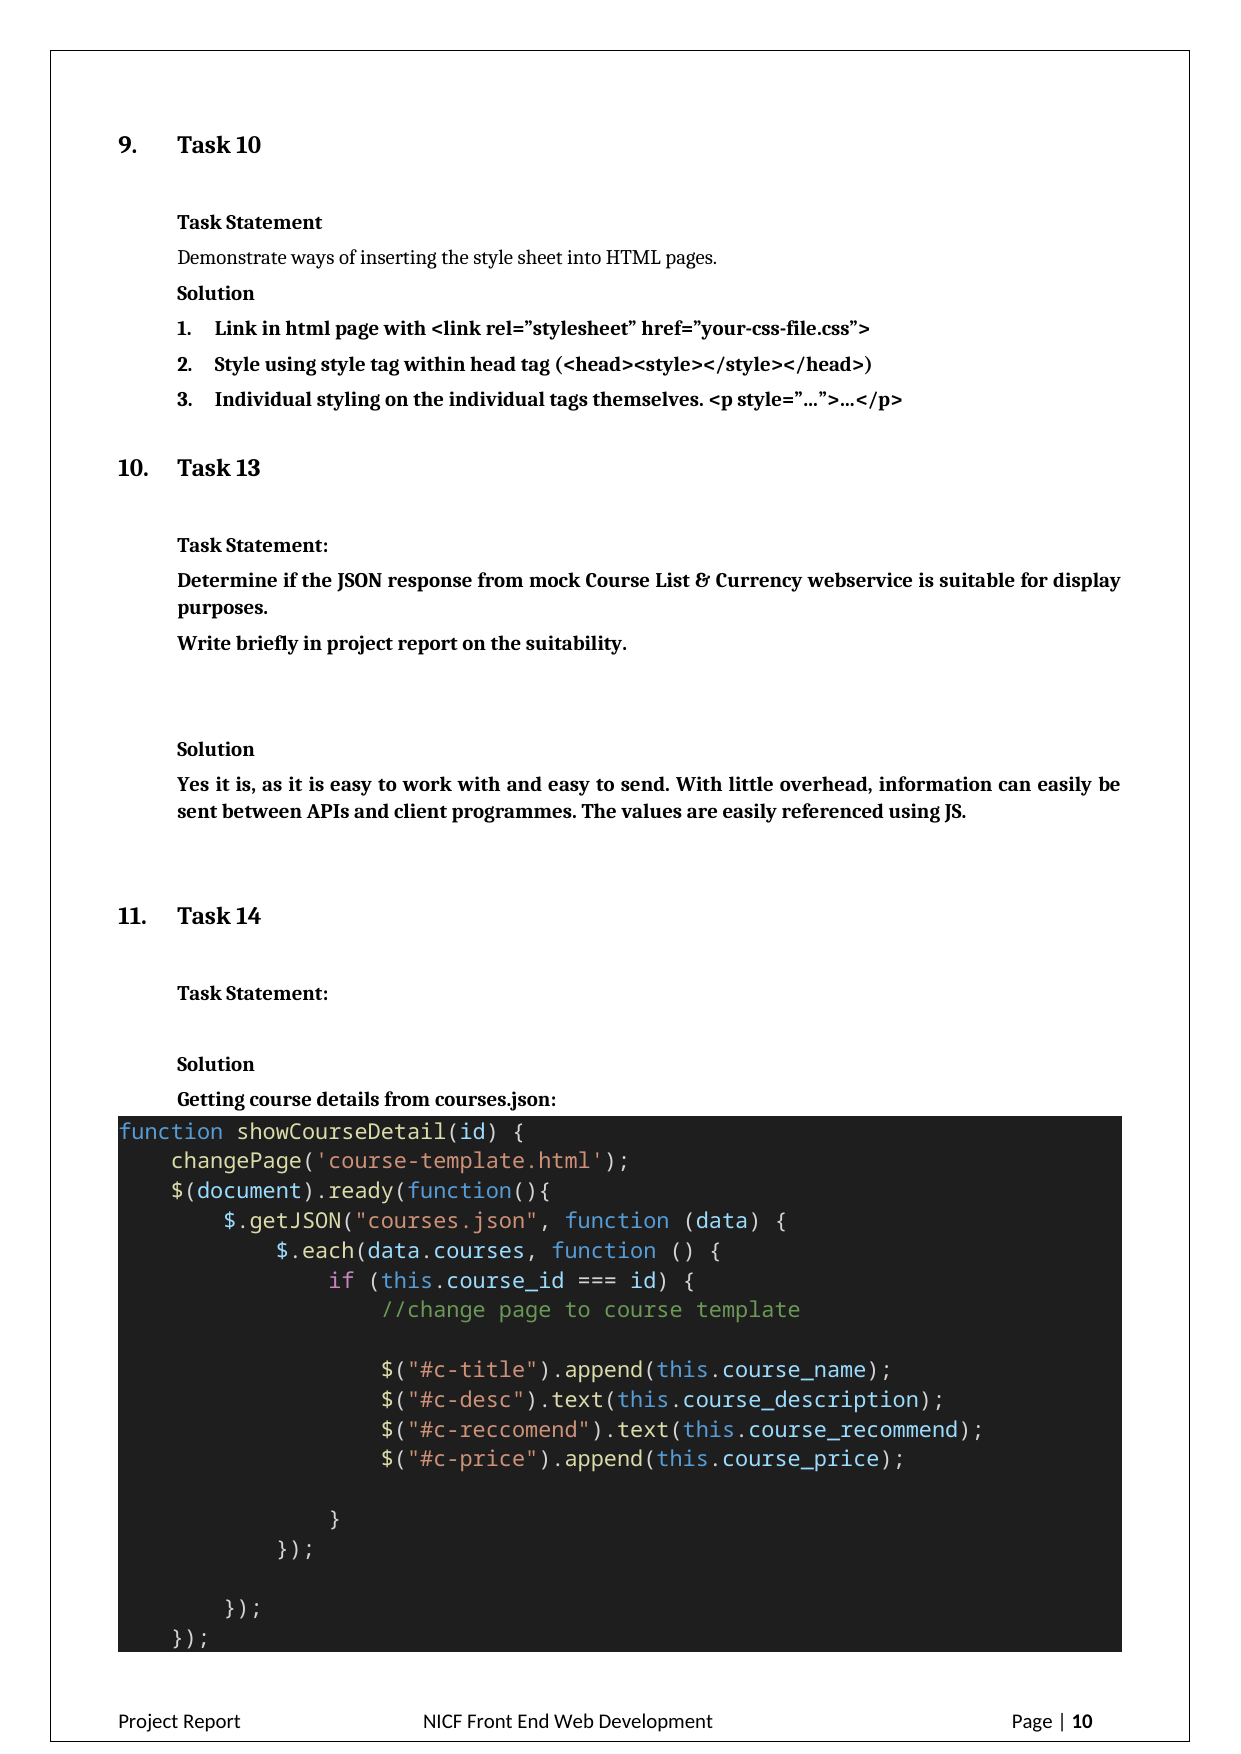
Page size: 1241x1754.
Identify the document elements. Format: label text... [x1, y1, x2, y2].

list Style using style tag within head tag (<head><style></style></head>) [177, 349, 1122, 376]
text }); [118, 1622, 1122, 1652]
text Write briefly in project report on the suitability. [177, 628, 1122, 655]
text Task 10 [118, 126, 1122, 159]
text Task 13 [118, 449, 1122, 482]
list Link in html page with <link rel=”stylesheet” href=”your-css-file.css”> [177, 314, 1122, 341]
text Getting course details from courses.json: [177, 1084, 1122, 1112]
text Solution [177, 734, 1122, 762]
text $("#c-desc").text(this.course_description); [118, 1384, 1122, 1413]
text $.each(data.courses, function () { [118, 1235, 1122, 1265]
text }); [118, 1533, 1122, 1562]
text //change page to course template [118, 1294, 1122, 1324]
text $.getJSON("courses.json", function (data) { [118, 1205, 1122, 1235]
text $("#c-title").append(this.course_name); [118, 1354, 1122, 1384]
text Task Statement: [177, 530, 1122, 557]
text Task 14 [118, 897, 1122, 930]
text Demonstrate ways of inserting the style sheet into HTML pages. [177, 243, 1122, 270]
text changePage('course-template.html'); [118, 1146, 1122, 1175]
text Solution [177, 278, 1122, 305]
text function showCourseDetail(id) { [118, 1116, 1122, 1146]
text }); [118, 1592, 1122, 1622]
text $("#c-price").append(this.course_price); [118, 1443, 1122, 1473]
text $(document).ready(function(){ [118, 1175, 1122, 1205]
text $("#c-reccomend").text(this.course_recommend); [118, 1413, 1122, 1443]
text } [118, 1503, 1122, 1533]
text Solution [177, 1049, 1122, 1076]
text Yes it is, as it is easy to work with and easy to send. With little overhead, information can easily be sent between APIs and client programmes. The values are easily referenced using JS. [177, 770, 1122, 824]
text Task Statement [177, 207, 1122, 234]
text Task Statement: [177, 978, 1122, 1005]
text if (this.course_id === id) { [118, 1265, 1122, 1294]
text Determine if the JSON response from mock Course List & Currency webservice is suitable for display purposes. [177, 566, 1122, 620]
list Individual styling on the individual tags themselves. <p style=”…”>…</p> [177, 384, 1122, 412]
